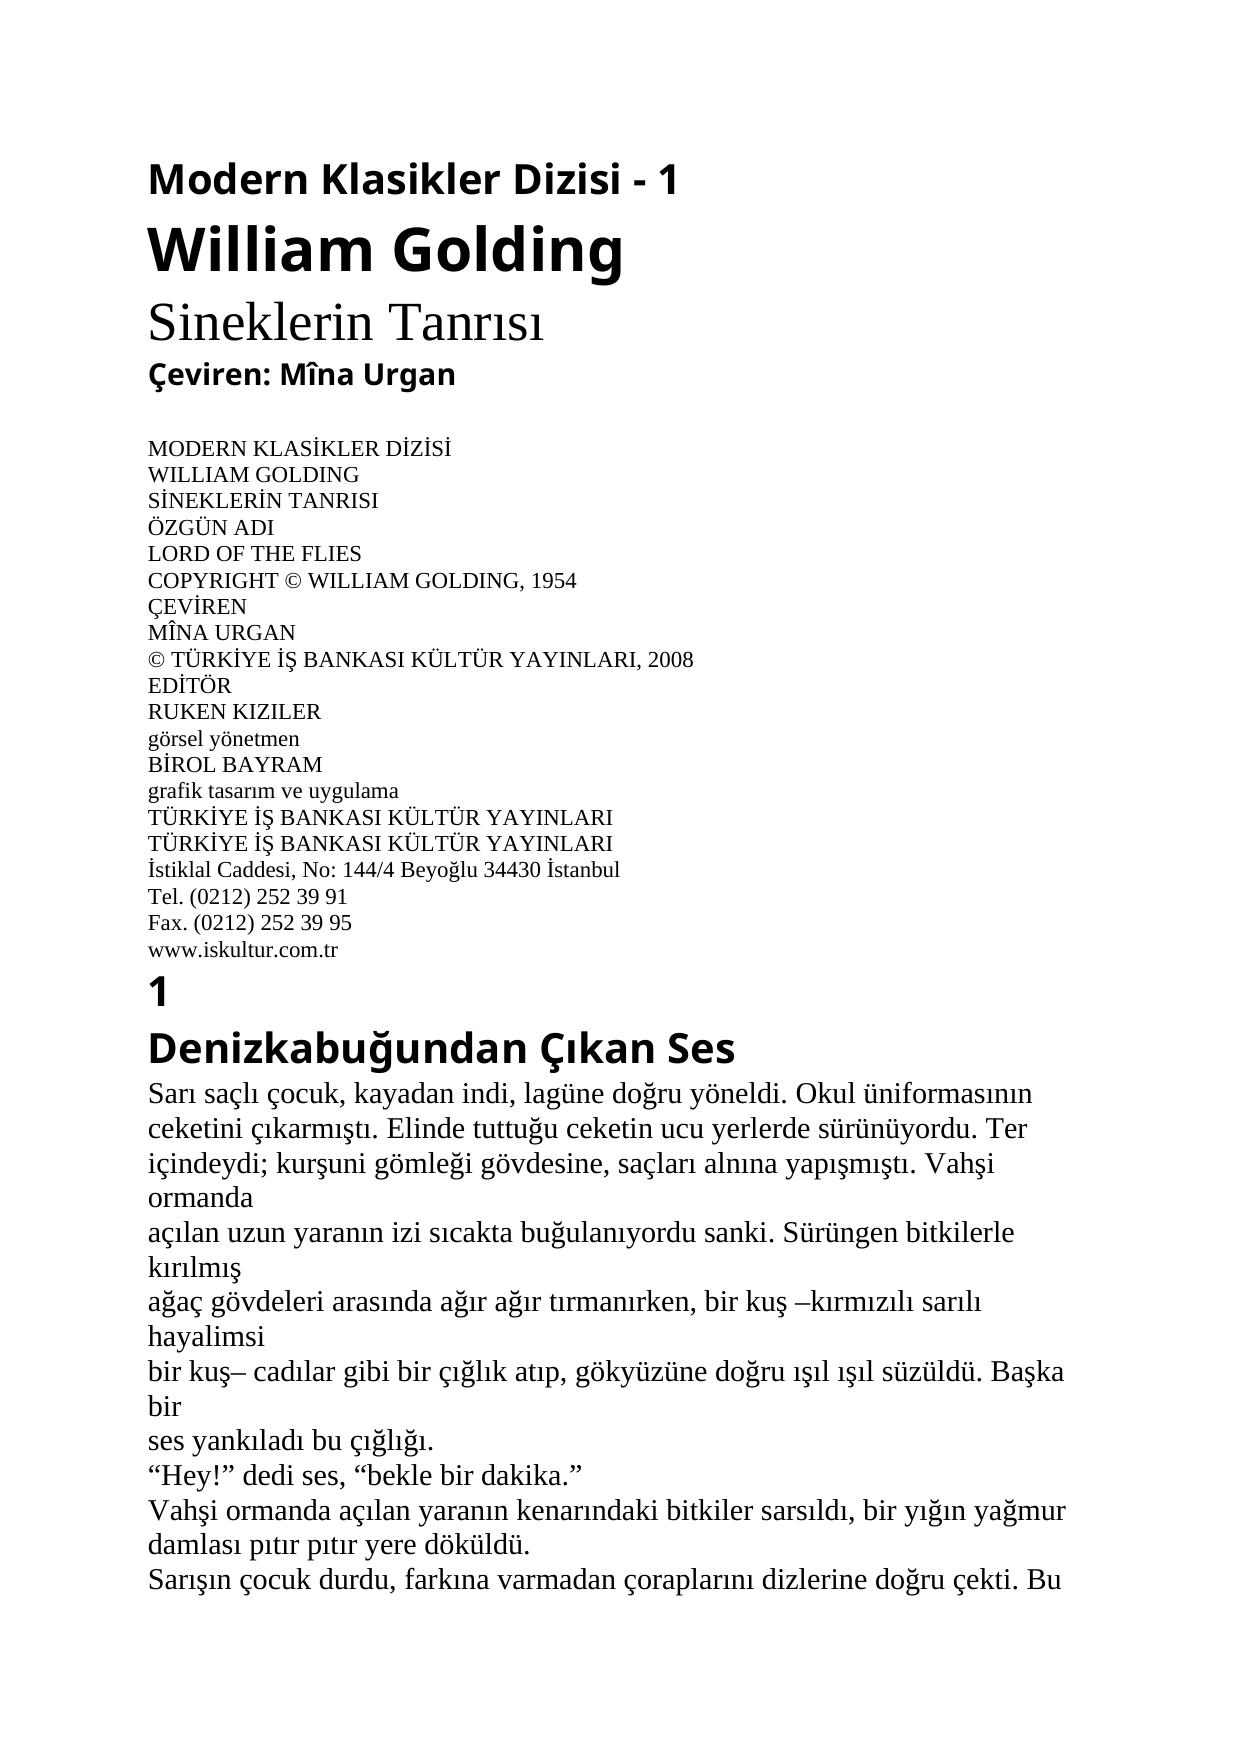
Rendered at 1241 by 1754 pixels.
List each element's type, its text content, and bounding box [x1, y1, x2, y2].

text görsel yönetmen [148, 725, 1093, 751]
text RUKEN KIZILER [148, 698, 1093, 725]
text William Golding [148, 207, 1093, 289]
text Modern Klasikler Dizisi - 1 [148, 150, 1093, 207]
text www.iskultur.com.tr [148, 936, 1093, 962]
text Fax. (0212) 252 39 95 [148, 909, 1093, 936]
text Çeviren: Mîna Urgan [148, 353, 1093, 394]
text MÎNA URGAN [148, 619, 1093, 646]
text ÇEVİREN [148, 593, 1093, 619]
text ceketini çıkarmıştı. Elinde tuttuğu ceketin ucu yerlerde sürünüyordu. Ter [148, 1110, 1093, 1145]
text Sarı saçlı çocuk, kayadan indi, lagüne doğru yöneldi. Okul üniformasının [148, 1076, 1093, 1110]
text Vahşi ormanda açılan yaranın kenarındaki bitkiler sarsıldı, bir yığın yağmur [148, 1492, 1093, 1526]
text LORD OF THE FLIES [148, 540, 1093, 567]
text Sarışın çocuk durdu, farkına varmadan çoraplarını dizlerine doğru çekti. Bu [148, 1561, 1093, 1596]
text bir kuş– cadılar gibi bir çığlık atıp, gökyüzüne doğru ışıl ışıl süzüldü. Başka bir [148, 1353, 1093, 1422]
text ağaç gövdeleri arasında ağır ağır tırmanırken, bir kuş –kırmızılı sarılı hayalimsi [148, 1284, 1093, 1353]
text ses yankıladı bu çığlığı. [148, 1422, 1093, 1457]
text EDİTÖR [148, 672, 1093, 698]
text 1 [148, 962, 1093, 1019]
text WILLIAM GOLDING [148, 461, 1093, 488]
text TÜRKİYE İŞ BANKASI KÜLTÜR YAYINLARI [148, 804, 1093, 830]
text COPYRIGHT © WILLIAM GOLDING, 1954 [148, 567, 1093, 593]
text SİNEKLERİN TANRISI [148, 488, 1093, 514]
text damlası pıtır pıtır yere döküldü. [148, 1526, 1093, 1561]
text grafik tasarım ve uygulama [148, 777, 1093, 804]
text Tel. (0212) 252 39 91 [148, 883, 1093, 909]
text İstiklal Caddesi, No: 144/4 Beyoğlu 34430 İstanbul [148, 857, 1093, 883]
text “Hey!” dedi ses, “bekle bir dakika.” [148, 1457, 1093, 1492]
text MODERN KLASİKLER DİZİSİ [148, 435, 1093, 461]
text ÖZGÜN ADI [148, 514, 1093, 540]
text © TÜRKİYE İŞ BANKASI KÜLTÜR YAYINLARI, 2008 [148, 646, 1093, 672]
text BİROL BAYRAM [148, 751, 1093, 777]
text Denizkabuğundan Çıkan Ses [148, 1019, 1093, 1076]
text açılan uzun yaranın izi sıcakta buğulanıyordu sanki. Sürüngen bitkilerle kırılmış [148, 1214, 1093, 1284]
text içindeydi; kurşuni gömleği gövdesine, saçları alnına yapışmıştı. Vahşi ormanda [148, 1145, 1093, 1214]
text Sineklerin Tanrısı [148, 289, 1093, 353]
text TÜRKİYE İŞ BANKASI KÜLTÜR YAYINLARI [148, 830, 1093, 857]
